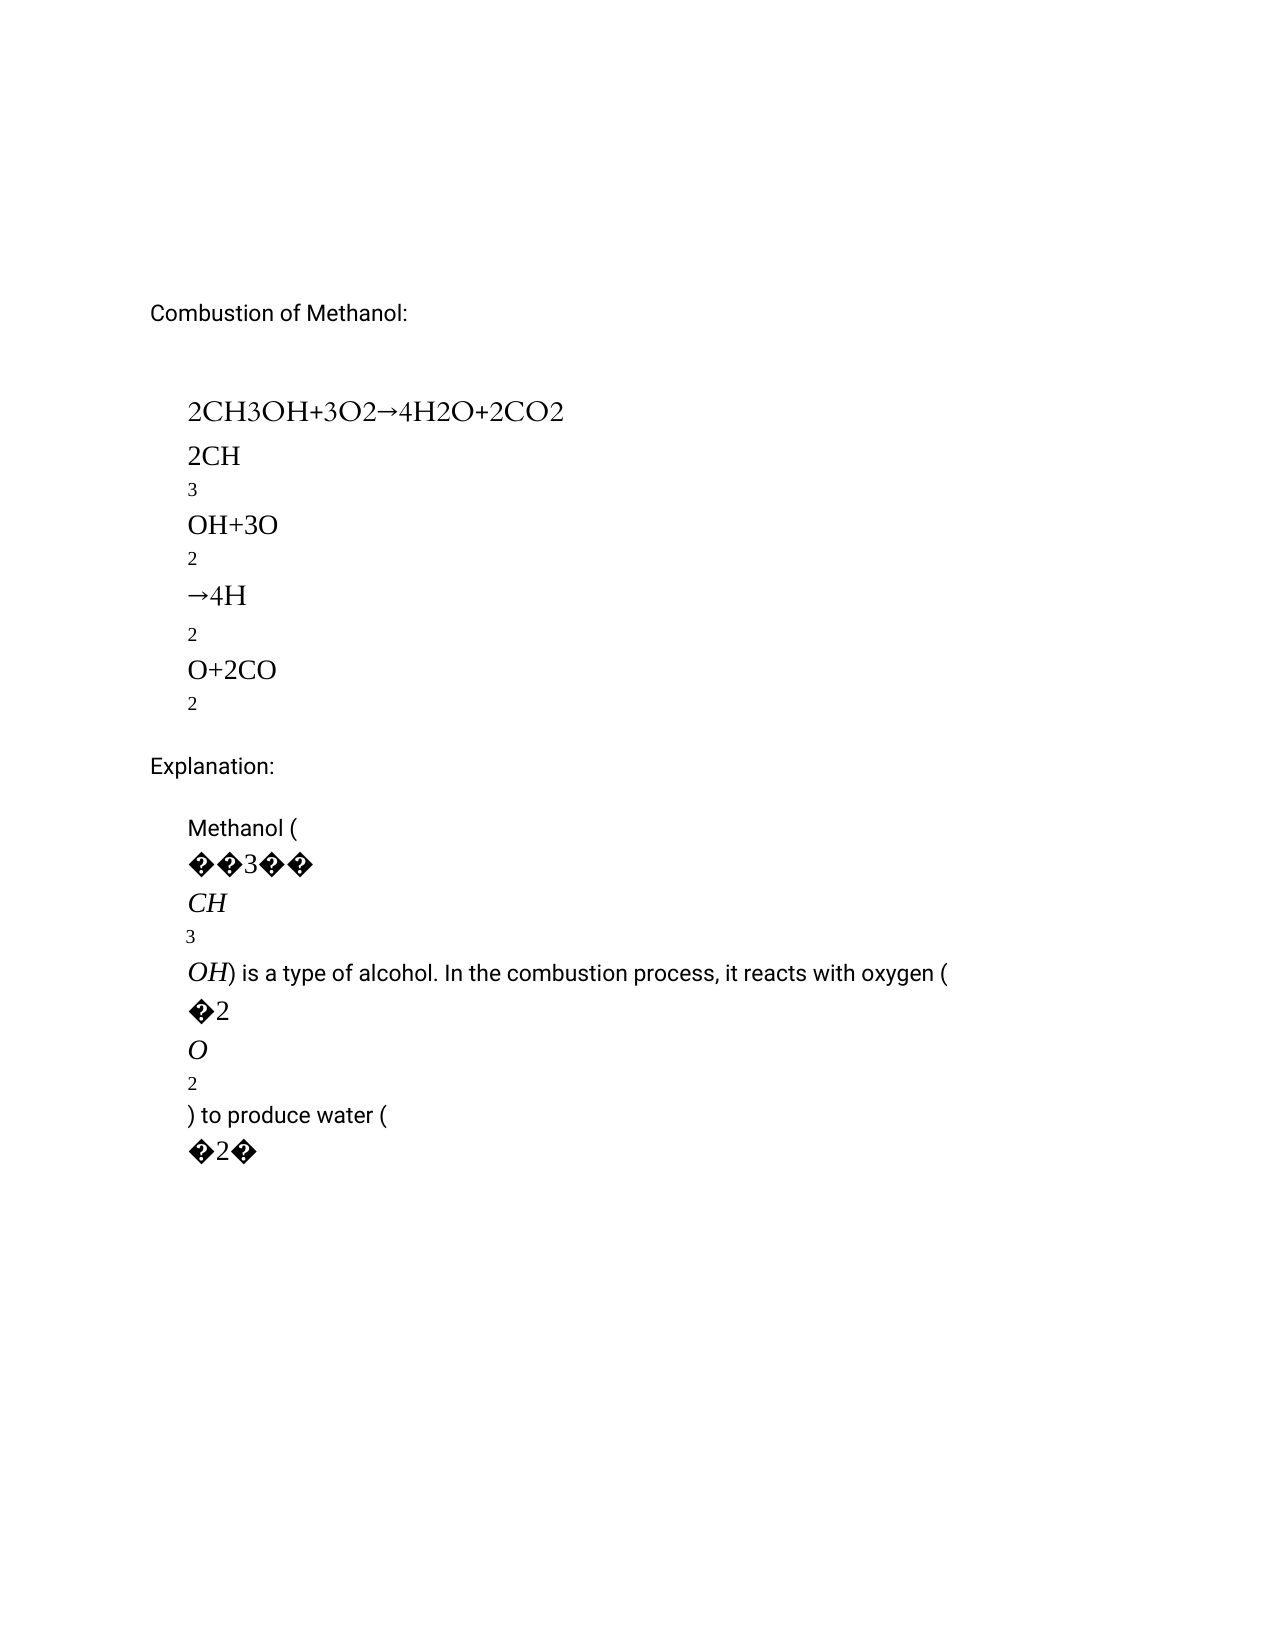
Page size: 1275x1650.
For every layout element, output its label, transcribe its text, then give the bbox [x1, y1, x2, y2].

list OH+3O [187, 508, 1127, 541]
list ��3�� [187, 848, 1125, 880]
list �2 [187, 994, 1125, 1027]
list OH) is a type of alcohol. In the combustion process, it reacts with oxygen ( [187, 955, 1125, 988]
list 3 [185, 925, 1125, 948]
list 2 [187, 623, 1125, 646]
list ) to produce water ( [187, 1102, 1125, 1129]
list 2 [187, 1072, 1125, 1095]
list →4H [187, 577, 1127, 615]
list 2CH [187, 439, 1127, 472]
text Explanation: [150, 753, 1125, 780]
list �2� [187, 1134, 1125, 1167]
list 2 [187, 692, 1125, 715]
text Combustion of Methanol: [150, 300, 1125, 327]
list 2CH3OH+3O2→4H2O+2CO2 [187, 394, 1125, 432]
list O+2CO [187, 653, 1127, 686]
list Methanol ( [187, 815, 1125, 842]
list 3 [187, 478, 1125, 501]
list 2 [187, 547, 1125, 570]
list O [187, 1033, 1127, 1066]
list CH [187, 886, 1127, 919]
